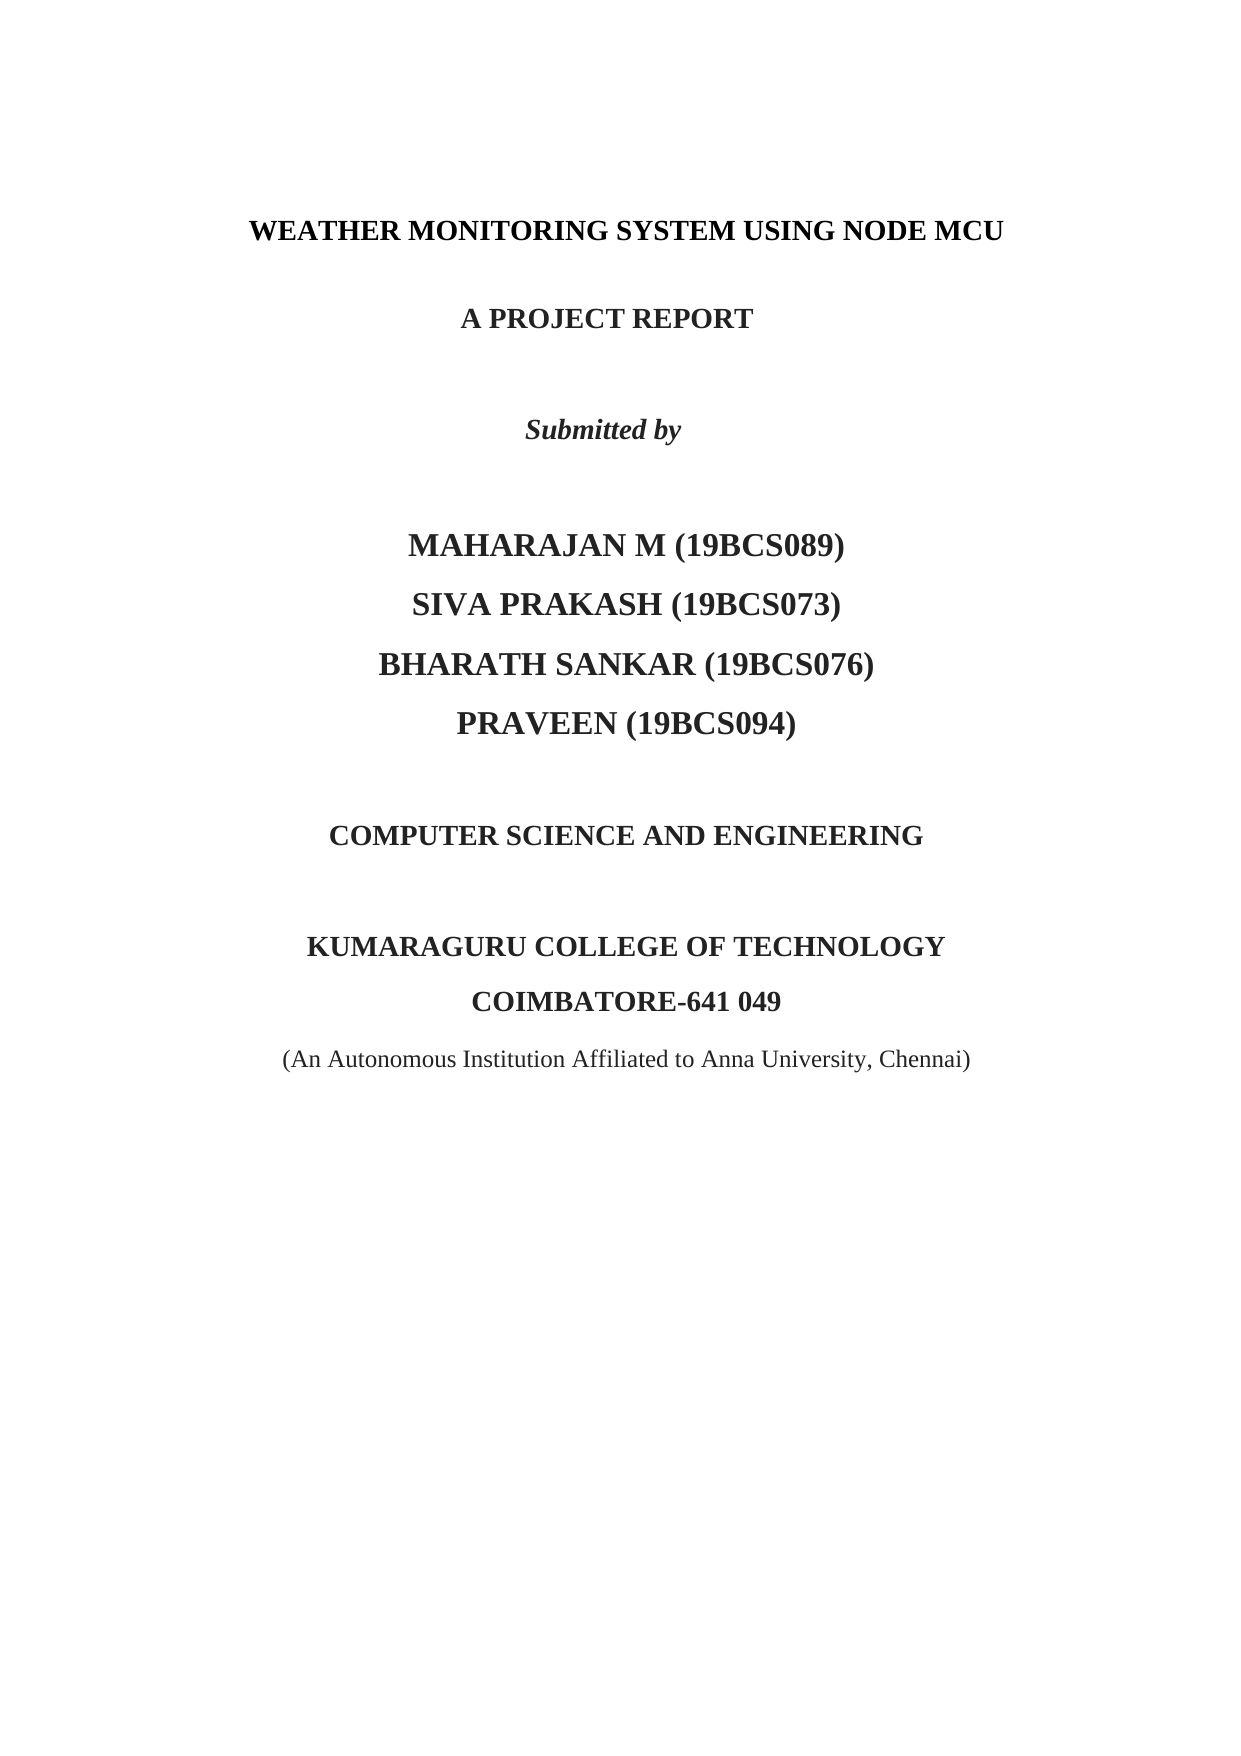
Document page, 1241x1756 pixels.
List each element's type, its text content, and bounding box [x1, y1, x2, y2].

text COIMBATORE-641 049 [139, 983, 1113, 1017]
text WEATHER MONITORING SYSTEM USING NODE MCU [139, 213, 1113, 246]
text KUMARAGURU COLLEGE OF TECHNOLOGY [139, 928, 1113, 962]
text BHARATH SANKAR (19BCS076) [139, 644, 1113, 682]
text SIVA PRAKASH (19BCS073) [139, 585, 1113, 623]
text MAHARAJAN M (19BCS089) [139, 526, 1113, 564]
text Submitted by [289, 411, 1113, 446]
text PRAVEEN (19BCS094) [139, 703, 1113, 741]
text COMPUTER SCIENCE AND ENGINEERING [139, 817, 1113, 852]
text A PROJECT REPORT [139, 301, 1113, 335]
text (An Autonomous Institution Affiliated to Anna University, Chennai) [139, 1038, 1113, 1073]
